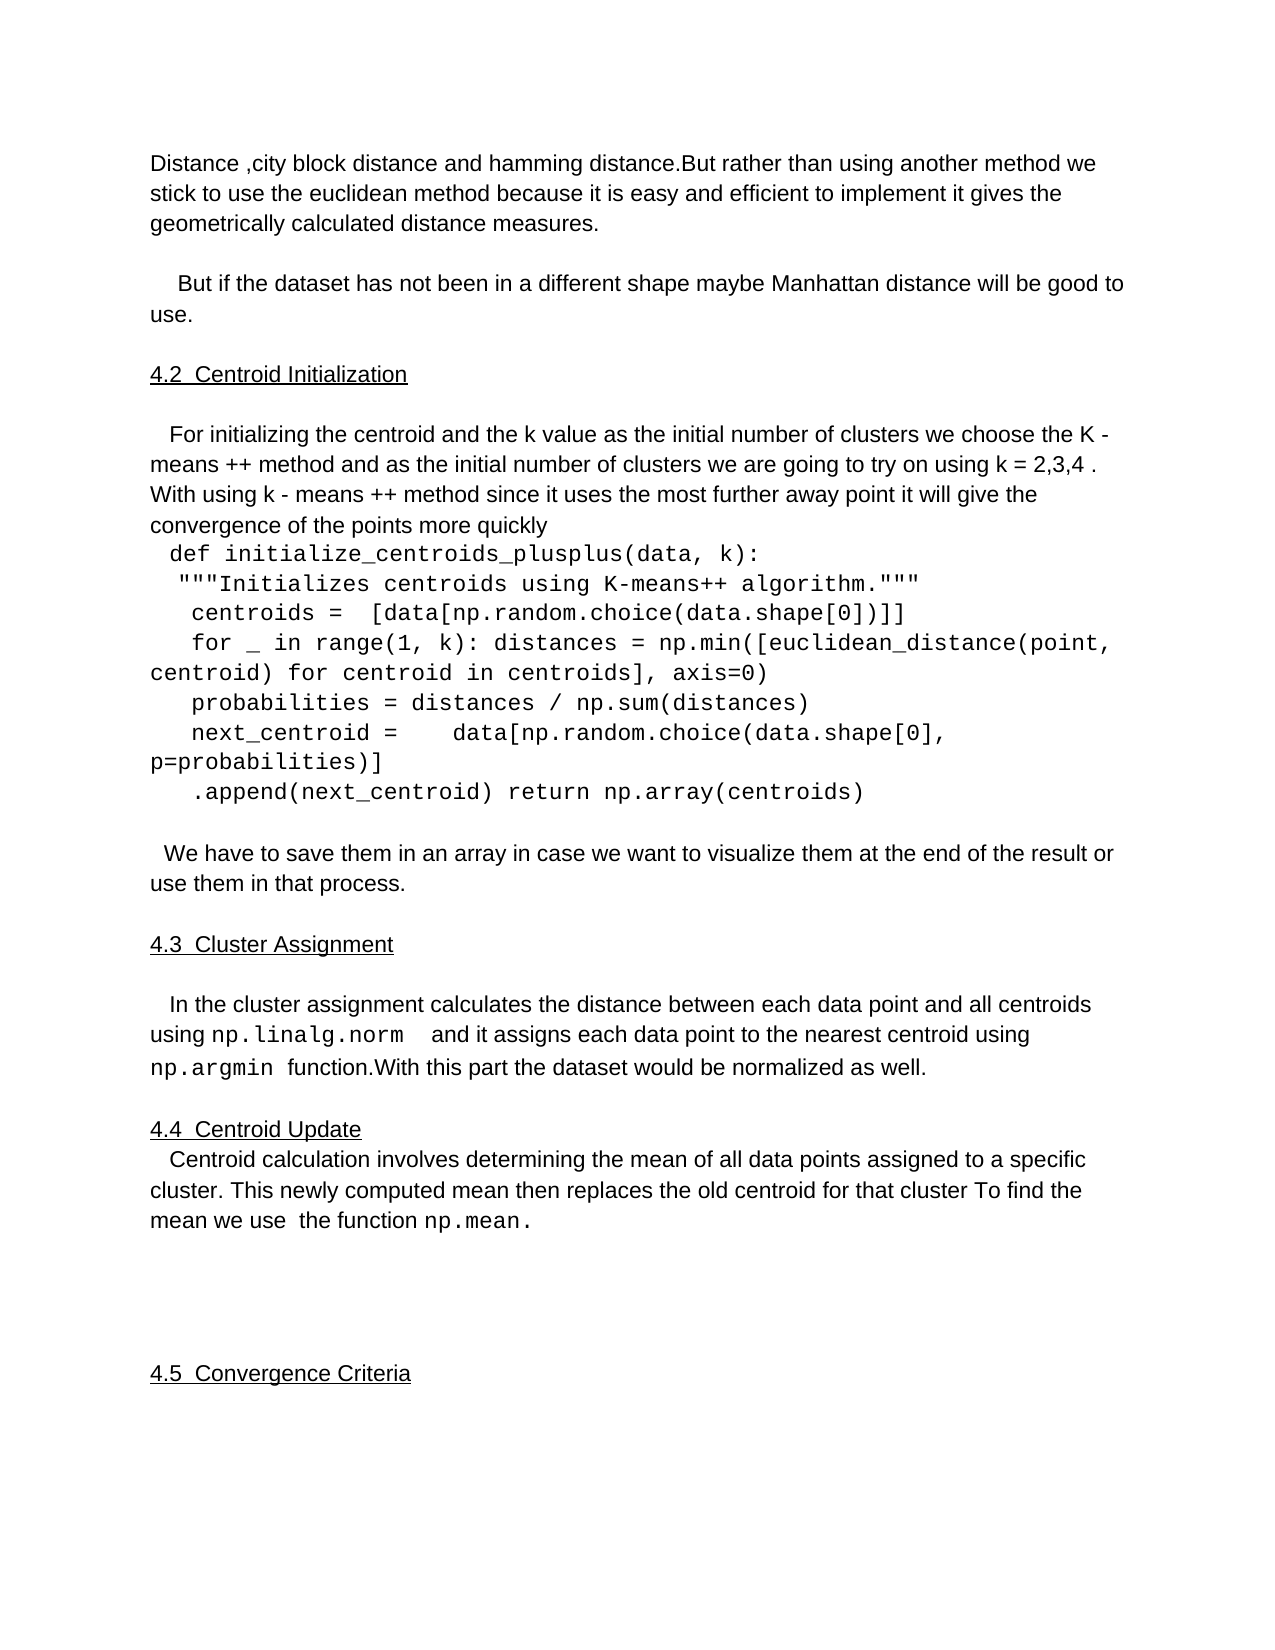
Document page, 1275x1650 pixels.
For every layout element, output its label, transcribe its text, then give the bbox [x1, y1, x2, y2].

text centroids = [data[np.random.choice(data.shape[0])]] [150, 602, 1125, 628]
text For initializing the centroid and the k value as the initial number of clusters we choose the K -means ++ method and as the initial number of clusters we are going to try on using k = 2,3,4 . [150, 421, 1125, 478]
text probabilities = distances / np.sum(distances) [150, 691, 1125, 717]
text 4.5 Convergence Criteria [150, 1360, 1125, 1387]
text With using k - means ++ method since it uses the most further away point it will give the convergence of the points more quickly [150, 481, 1125, 538]
text def initialize_centroids_plusplus(data, k): [150, 542, 1125, 568]
text We have to save them in an array in case we want to visualize them at the end of the result or use them in that process. [150, 840, 1125, 897]
text Centroid calculation involves determining the mean of all data points assigned to a specific cluster. This newly computed mean then replaces the old centroid for that cluster To find the mean we use the function np.mean. [150, 1146, 1125, 1235]
text .append(next_centroid) return np.array(centroids) [150, 781, 1125, 806]
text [150, 150, 1125, 237]
text In the cluster assignment calculates the distance between each data point and all centroids using np.linalg.norm and it assigns each data point to the nearest centroid using np.argmin function.With this part the dataset would be normalized as well. [150, 991, 1125, 1082]
text """Initializes centroids using K-means++ algorithm.""" [150, 572, 1125, 598]
text next_centroid = data[np.random.choice(data.shape[0], p=probabilities)] [150, 721, 1125, 777]
text 4.4 Centroid Update [150, 1116, 1125, 1143]
text 4.3 Cluster Assignment [150, 931, 1125, 957]
text for _ in range(1, k): distances = np.min([euclidean_distance(point, centroid) for centroid in centroids], axis=0) [150, 632, 1125, 687]
text 4.2 Centroid Initialization [150, 361, 1125, 387]
text But if the dataset has not been in a different shape maybe Manhattan distance will be good to use. [150, 270, 1125, 327]
